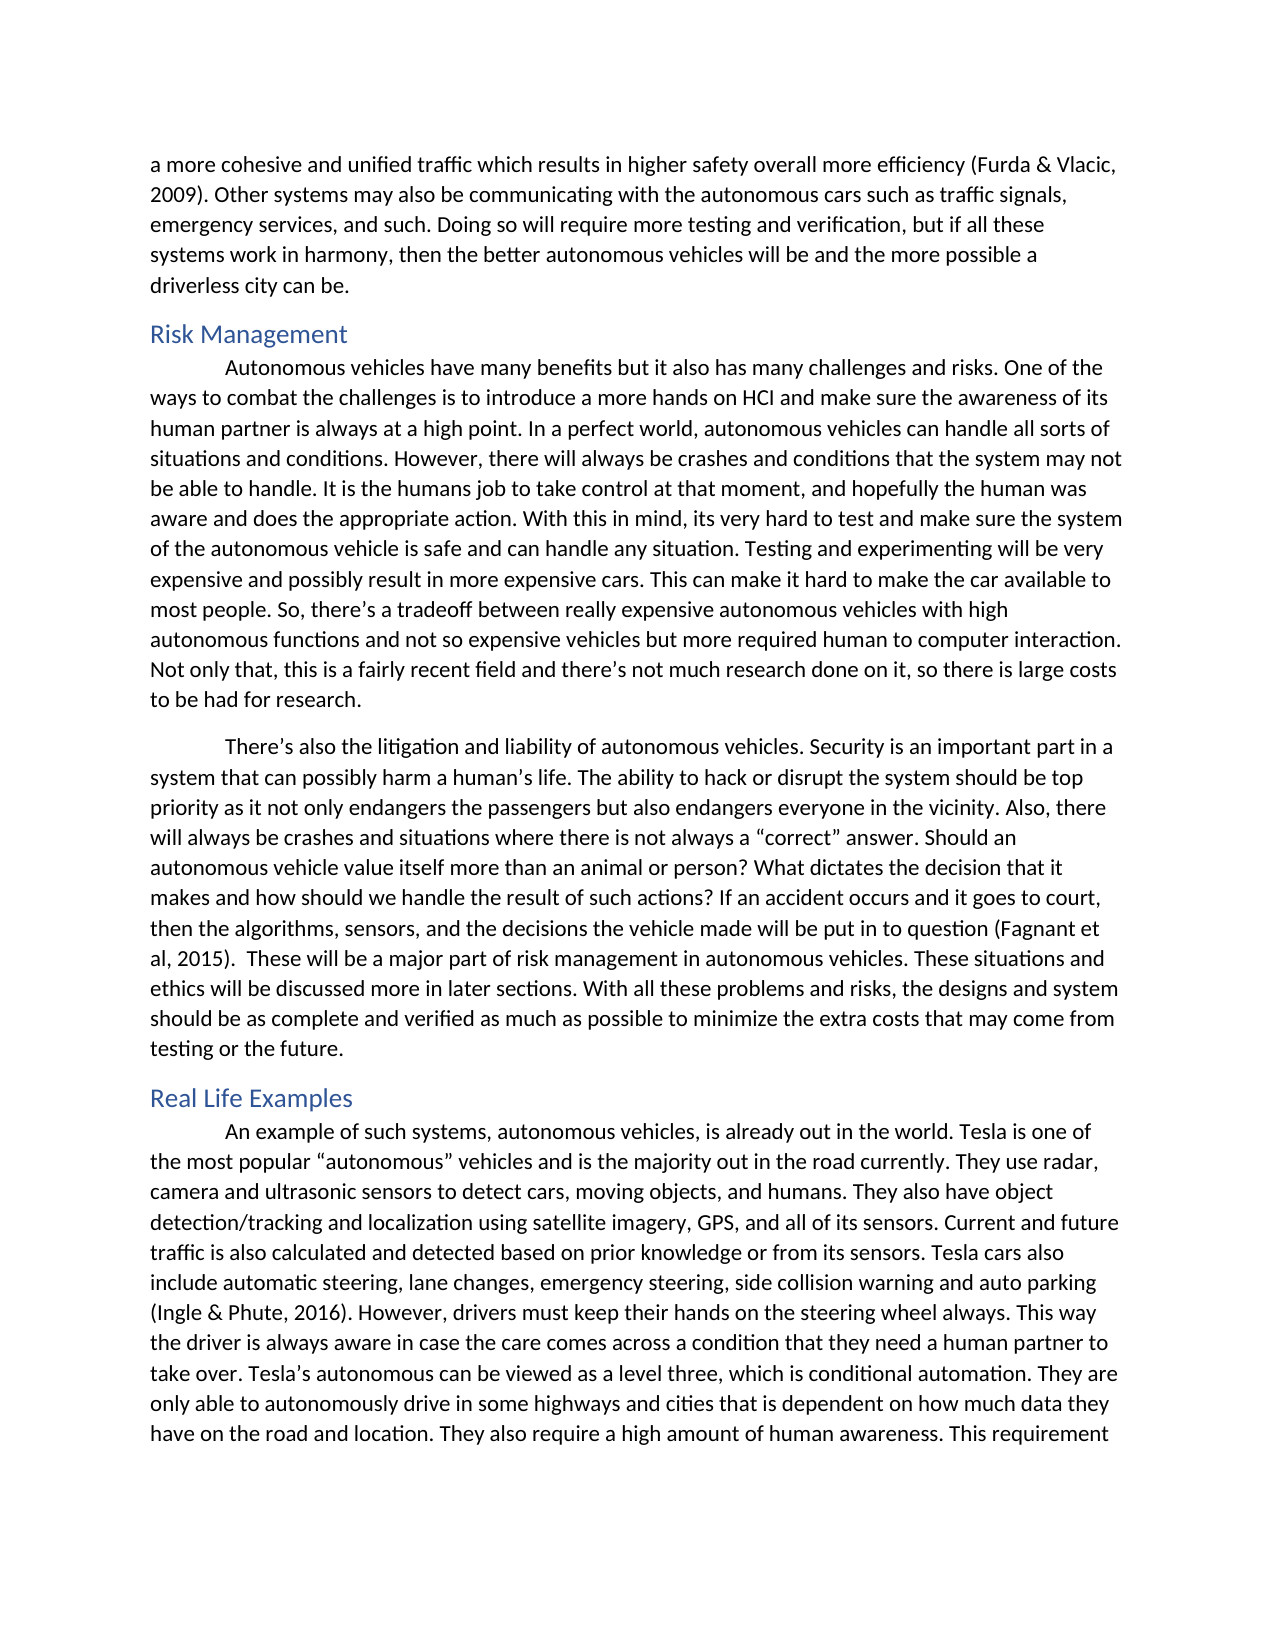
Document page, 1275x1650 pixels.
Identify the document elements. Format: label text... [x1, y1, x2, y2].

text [150, 150, 1125, 299]
text Autonomous vehicles have many benefits but it also has many challenges and risks. One of the ways to combat the challenges is to introduce a more hands on HCI and make sure the awareness of its human partner is always at a high point. In a perfect world, autonomous vehicles can handle all sorts of situations and conditions. However, there will always be crashes and conditions that the system may not be able to handle. It is the humans job to take control at that moment, and hopefully the human was aware and does the appropriate action. With this in mind, its very hard to test and make sure the system of the autonomous vehicle is safe and can handle any situation. Testing and experimenting will be very expensive and possibly result in more expensive cars. This can make it hard to make the car available to most people. So, there’s a tradeoff between really expensive autonomous vehicles with high autonomous functions and not so expensive vehicles but more required human to computer interaction. Not only that, this is a fairly recent field and there’s not much research done on it, so there is large costs to be had for research. [150, 353, 1125, 714]
subtitle Real Life Examples [150, 1081, 1125, 1114]
subtitle Risk Management [150, 318, 1125, 351]
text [150, 1117, 1125, 1447]
text There’s also the litigation and liability of autonomous vehicles. Security is an important part in a system that can possibly harm a human’s life. The ability to hack or disrupt the system should be top priority as it not only endangers the passengers but also endangers everyone in the vicinity. Also, there will always be crashes and situations where there is not always a “correct” answer. Should an autonomous vehicle value itself more than an animal or person? What dictates the decision that it makes and how should we handle the result of such actions? If an accident occurs and it goes to court, then the algorithms, sensors, and the decisions the vehicle made will be put in to question (Fagnant et al, 2015). These will be a major part of risk management in autonomous vehicles. These situations and ethics will be discussed more in later sections. With all these problems and risks, the designs and system should be as complete and verified as much as possible to minimize the extra costs that may come from testing or the future. [150, 732, 1125, 1063]
